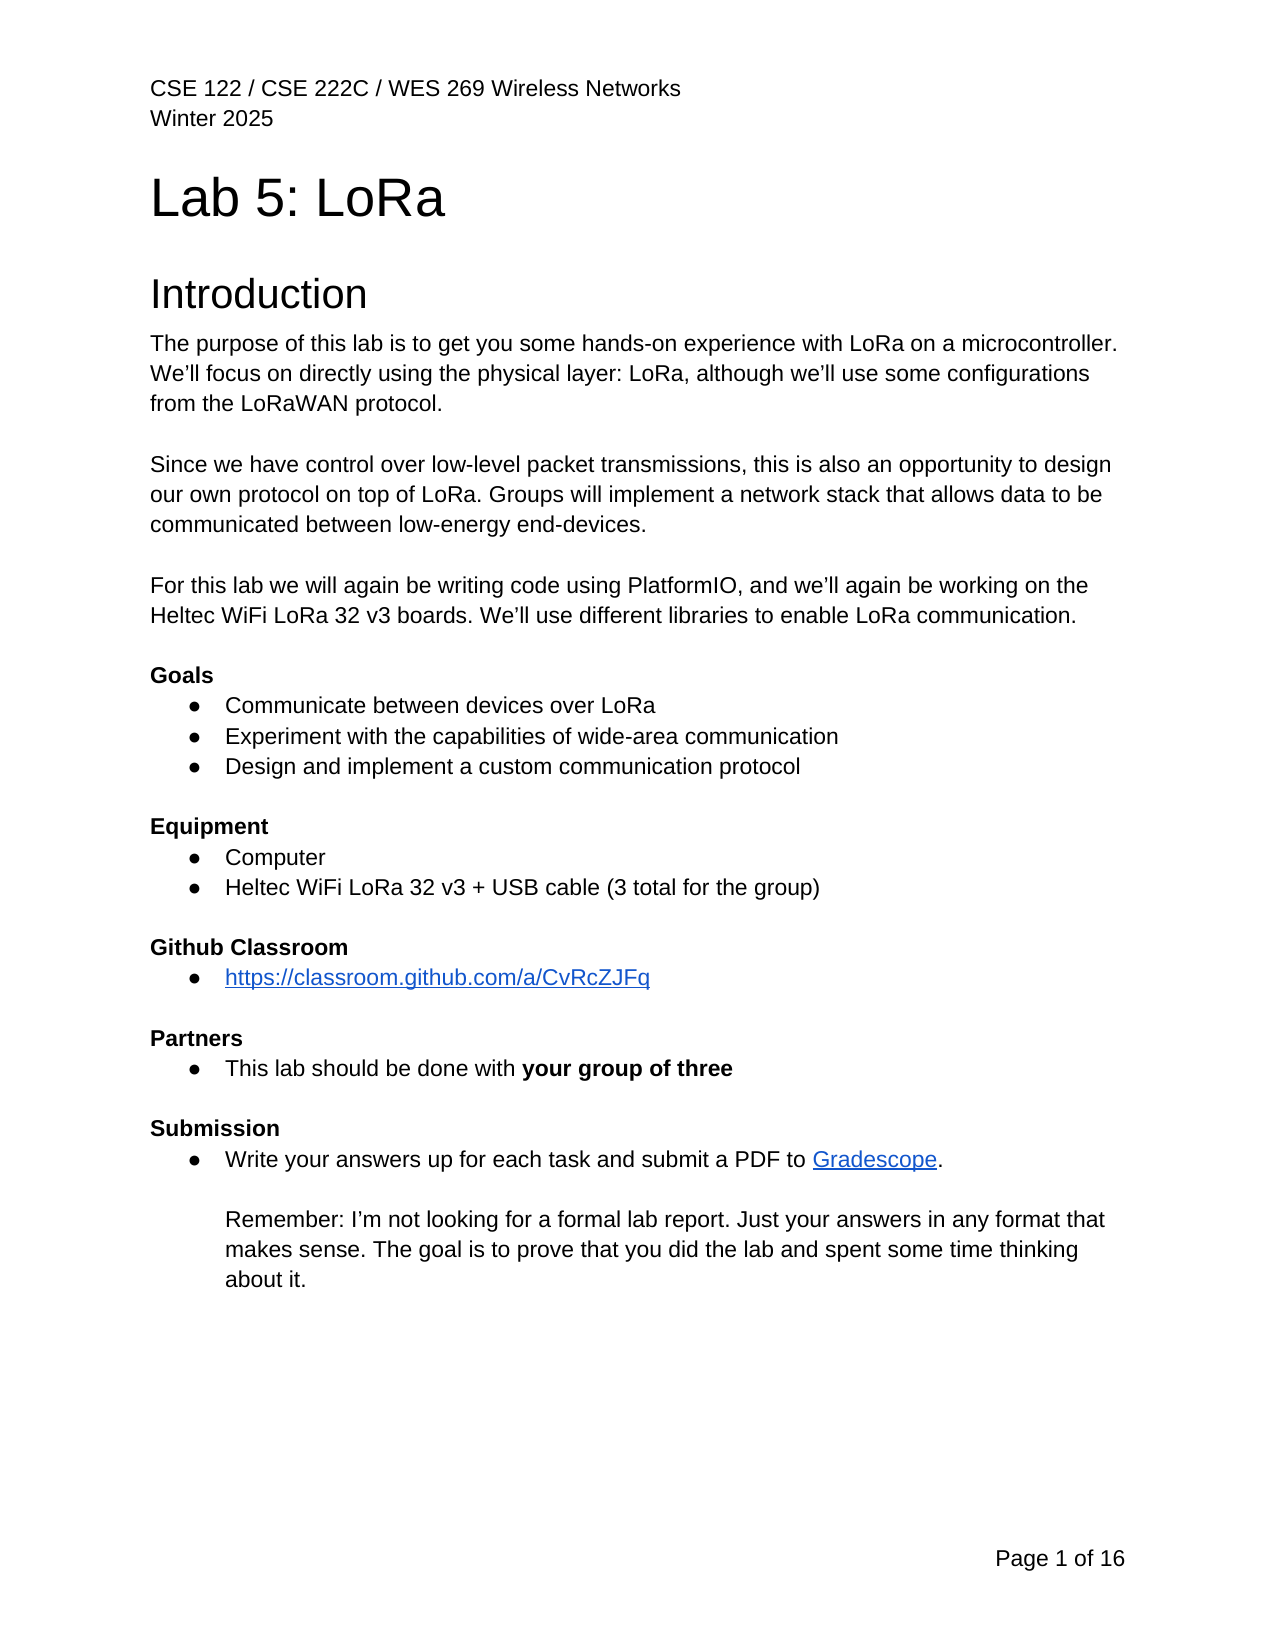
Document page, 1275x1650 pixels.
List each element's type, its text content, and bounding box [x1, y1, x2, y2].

text Github Classroom [150, 934, 1125, 961]
title Lab 5: LoRa [150, 166, 1125, 228]
text Goals [150, 662, 1125, 689]
text For this lab we will again be writing code using PlatformIO, and we’ll again be working on the Heltec WiFi LoRa 32 v3 boards. We’ll use different libraries to enable LoRa communication. [150, 572, 1125, 628]
list Design and implement a custom communication protocol [187, 753, 1125, 779]
text Equipment [150, 813, 1125, 840]
list Write your answers up for each task and submit a PDF to Gradescope. Remember: I’m not looking for a formal lab report. Just your answers in any format that makes sense. The goal is to prove that you did the lab and spent some time thinking about it. [187, 1146, 1125, 1293]
text Partners [150, 1025, 1125, 1051]
subtitle Introduction [150, 269, 1125, 317]
list https://classroom.github.com/a/CvRcZJFq [187, 964, 1125, 991]
list This lab should be done with your group of three [187, 1055, 1125, 1081]
text Submission [150, 1115, 1125, 1142]
text The purpose of this lab is to get you some hands-on experience with LoRa on a microcontroller. We’ll focus on directly using the physical layer: LoRa, although we’ll use some configurations from the LoRaWAN protocol. [150, 330, 1125, 417]
list Heltec WiFi LoRa 32 v3 + USB cable (3 total for the group) [187, 874, 1125, 900]
list Computer [187, 843, 1125, 870]
list Communicate between devices over LoRa [187, 692, 1125, 719]
list Experiment with the capabilities of wide-area communication [187, 723, 1125, 749]
text Since we have control over low-level packet transmissions, this is also an opportunity to design our own protocol on top of LoRa. Groups will implement a network stack that allows data to be communicated between low-energy end-devices. [150, 451, 1125, 538]
